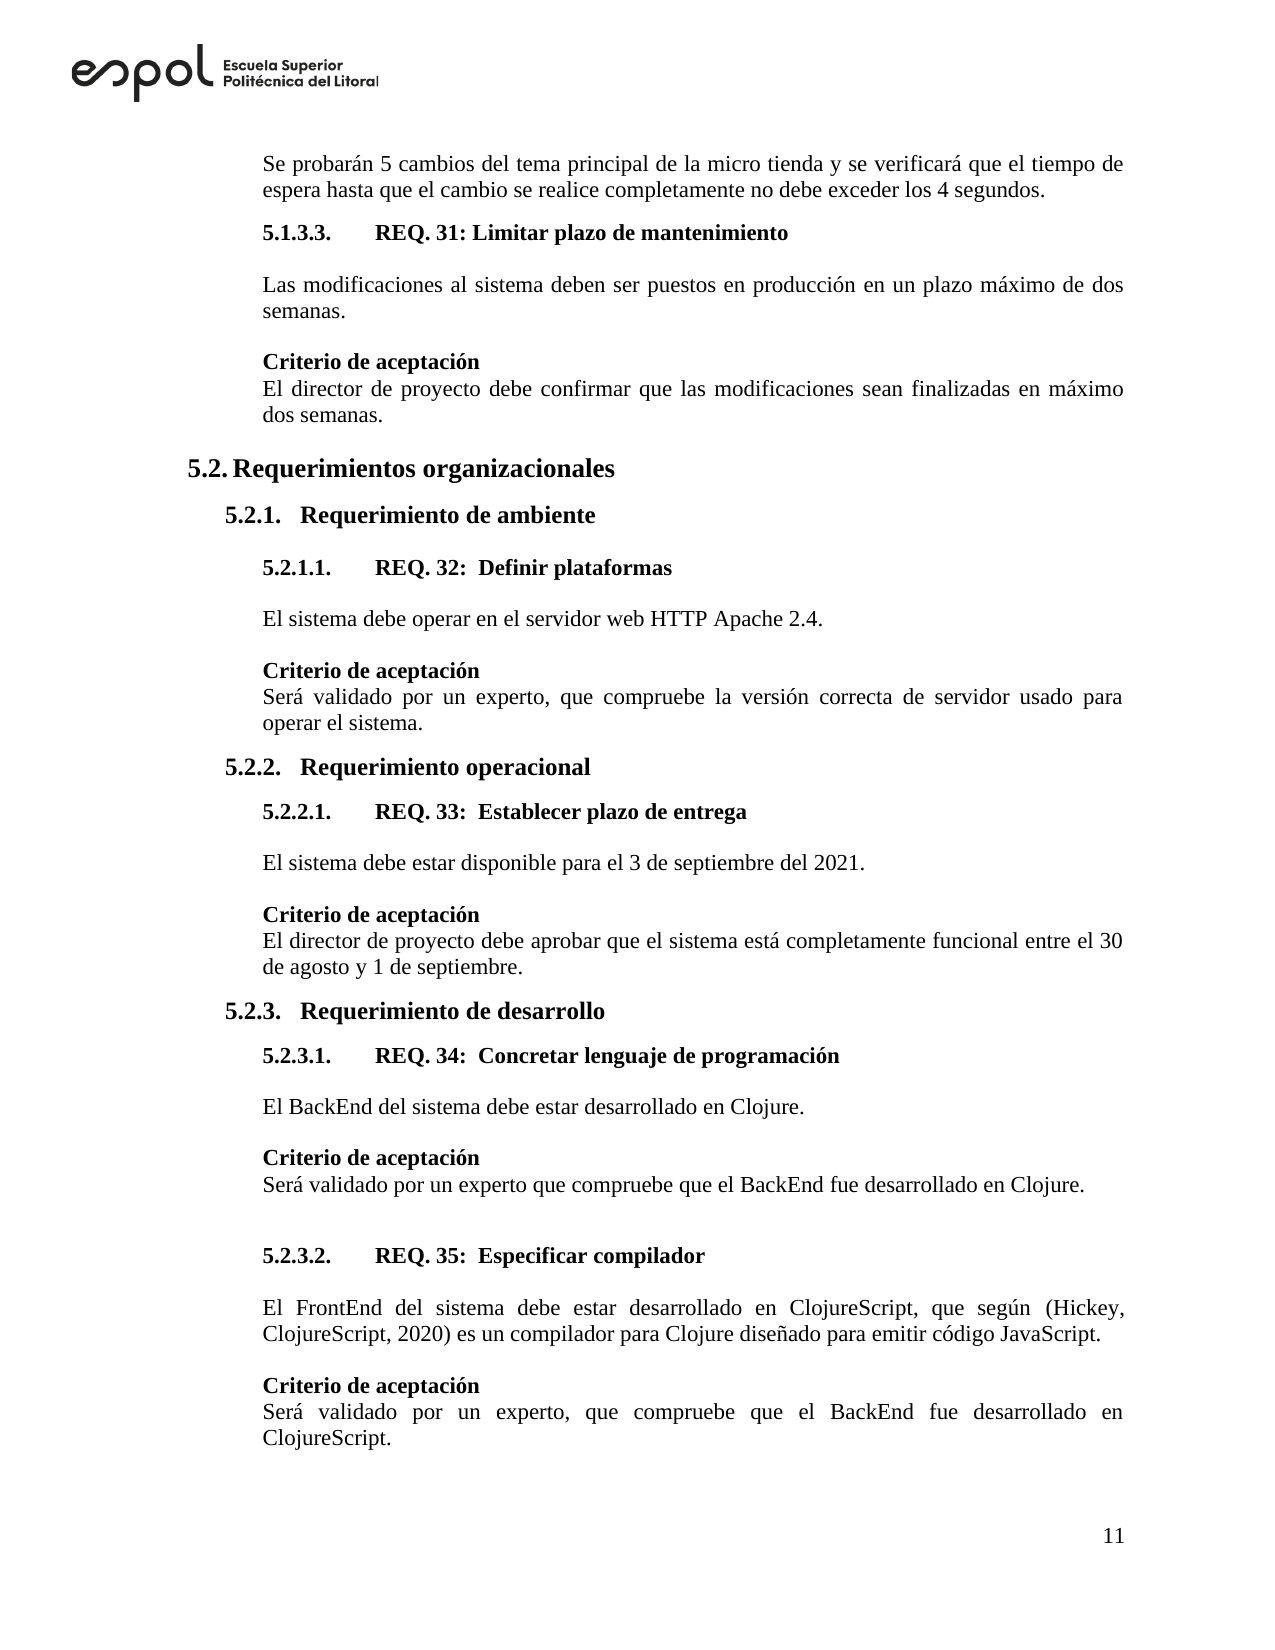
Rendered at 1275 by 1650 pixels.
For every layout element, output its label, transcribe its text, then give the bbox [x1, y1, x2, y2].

text El BackEnd del sistema debe estar desarrollado en Clojure. [262, 1093, 1125, 1119]
list Criterio de aceptación [262, 348, 1125, 375]
subtitle Requerimiento operacional [225, 752, 1125, 781]
subtitle REQ. 35: Especificar compilador [262, 1243, 1125, 1269]
text Las modificaciones al sistema deben ser puestos en producción en un plazo máximo de dos semanas. [262, 271, 1125, 323]
subtitle REQ. 33: Establecer plazo de entrega [262, 798, 1125, 824]
subtitle Requerimiento de ambiente [225, 500, 1125, 529]
text El sistema debe estar disponible para el 3 de septiembre del 2021. [262, 849, 1125, 876]
list Criterio de aceptación [262, 657, 1125, 683]
list Será validado por un experto, que compruebe que el BackEnd fue desarrollado en ClojureScript. [262, 1398, 1125, 1451]
text El sistema debe operar en el servidor web HTTP Apache 2.4. [262, 605, 1125, 632]
list REQ. 32: Definir plataformas [262, 554, 1125, 580]
list Criterio de aceptación [262, 1372, 1125, 1398]
text El FrontEnd del sistema debe estar desarrollado en ClojureScript, que según es un compilador para Clojure diseñado para emitir código JavaScript. [262, 1294, 1125, 1347]
subtitle Requerimientos organizacionales [187, 452, 1125, 484]
list El director de proyecto debe aprobar que el sistema está completamente funcional entre el 30 de agosto y 1 de septiembre. [262, 927, 1125, 980]
subtitle REQ. 34: Concretar lenguaje de programación [262, 1042, 1125, 1068]
picture [71, 44, 379, 102]
list Criterio de aceptación [262, 901, 1125, 927]
subtitle REQ. 31: Limitar plazo de mantenimiento [262, 219, 1125, 246]
list Será validado por un experto que compruebe que el BackEnd fue desarrollado en Clojure. [262, 1171, 1125, 1197]
list El director de proyecto debe confirmar que las modificaciones sean finalizadas en máximo dos semanas. [262, 375, 1125, 427]
list Se probarán 5 cambios del tema principal de la micro tienda y se verificará que el tiempo de espera hasta que el cambio se realice completamente no debe exceder los 4 segundos. [262, 150, 1125, 203]
list Criterio de aceptación [262, 1144, 1125, 1171]
list Será validado por un experto, que compruebe la versión correcta de servidor usado para operar el sistema. [262, 683, 1125, 736]
subtitle Requerimiento de desarrollo [225, 996, 1125, 1025]
